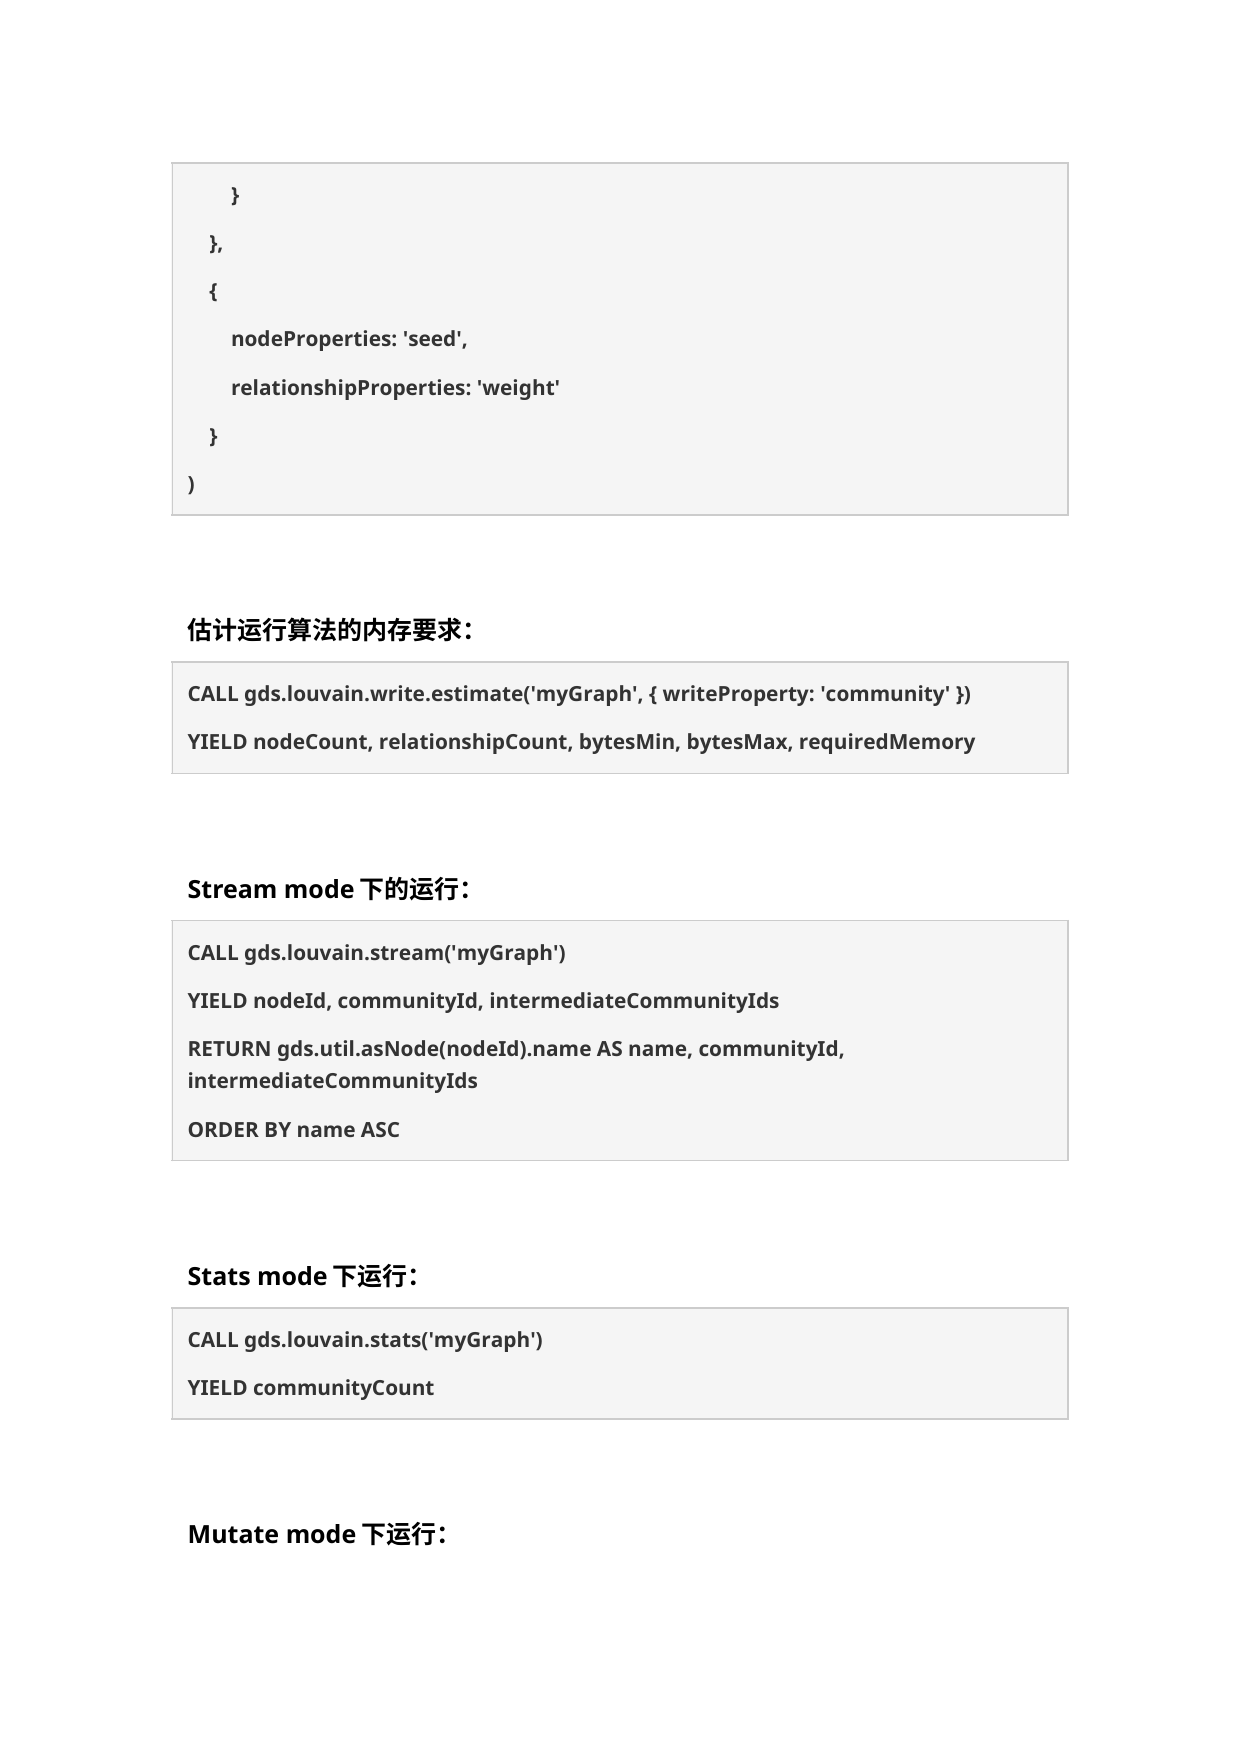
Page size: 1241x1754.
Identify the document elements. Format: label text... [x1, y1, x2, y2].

text } [173, 403, 1067, 451]
text 估计运行算法的内存要求： [187, 596, 1053, 661]
text relationshipProperties: 'weight' [173, 354, 1067, 403]
text RETURN gds.util.asNode(nodeId).name AS name, communityId, intermediateCommunityIds [173, 1016, 1067, 1097]
text Mutate mode下运行： [187, 1501, 1053, 1566]
text YIELD communityCount [173, 1355, 1067, 1418]
text nodeProperties: 'seed', [173, 306, 1067, 354]
text CALL gds.louvain.write.estimate('myGraph', { writeProperty: 'community' }) [173, 663, 1067, 709]
text CALL gds.louvain.stream('myGraph') [173, 921, 1067, 968]
text Stats mode下运行： [187, 1242, 1053, 1307]
text }, [173, 210, 1067, 258]
text { [173, 258, 1067, 306]
text } [173, 164, 1067, 210]
text YIELD nodeCount, relationshipCount, bytesMin, bytesMax, requiredMemory [173, 709, 1067, 773]
text CALL gds.louvain.stats('myGraph') [173, 1309, 1067, 1355]
text Stream mode下的运行： [187, 855, 1053, 920]
text YIELD nodeId, communityId, intermediateCommunityIds [173, 968, 1067, 1016]
text ) [173, 451, 1067, 514]
text ORDER BY name ASC [173, 1097, 1067, 1160]
